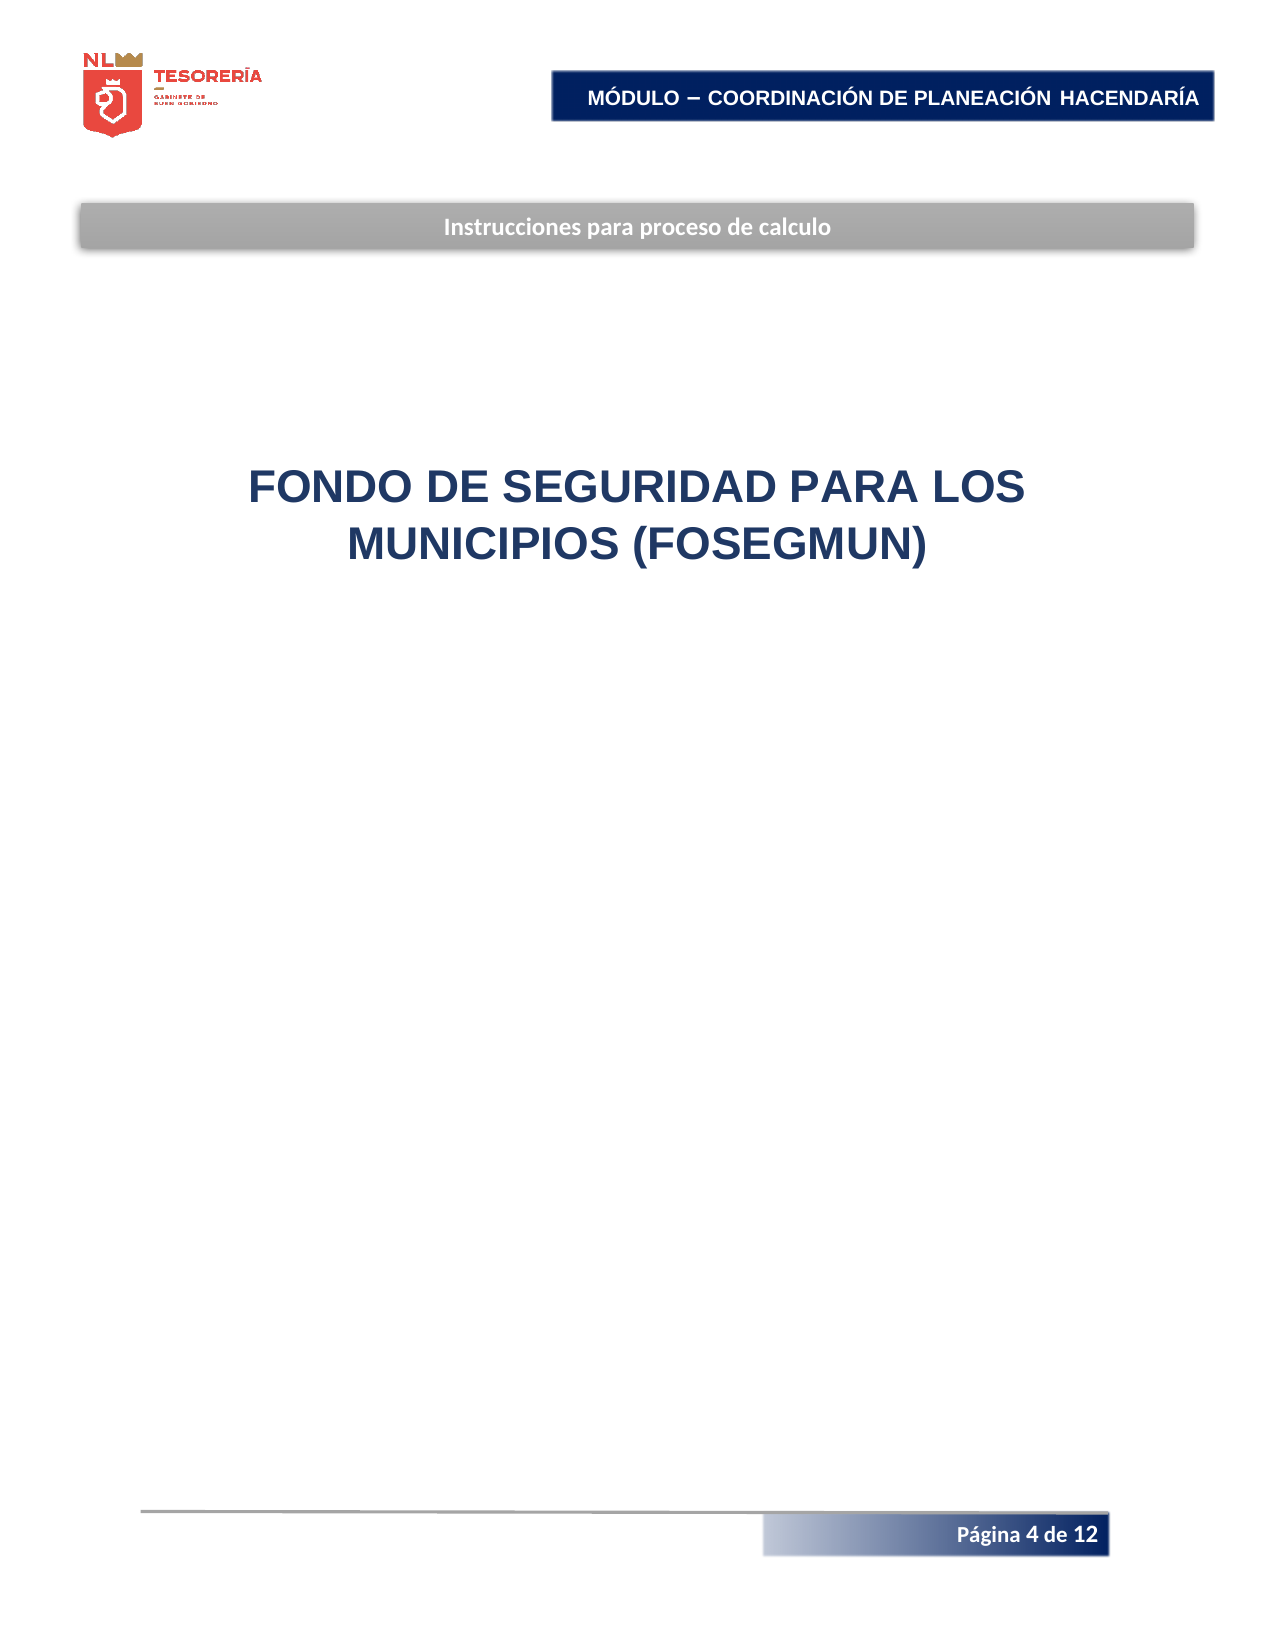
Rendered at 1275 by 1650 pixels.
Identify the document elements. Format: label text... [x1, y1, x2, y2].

subtitle FONDO DE SEGURIDAD PARA LOS MUNICIPIOS (FOSEGMUN) [177, 459, 1098, 569]
picture [79, 43, 264, 140]
